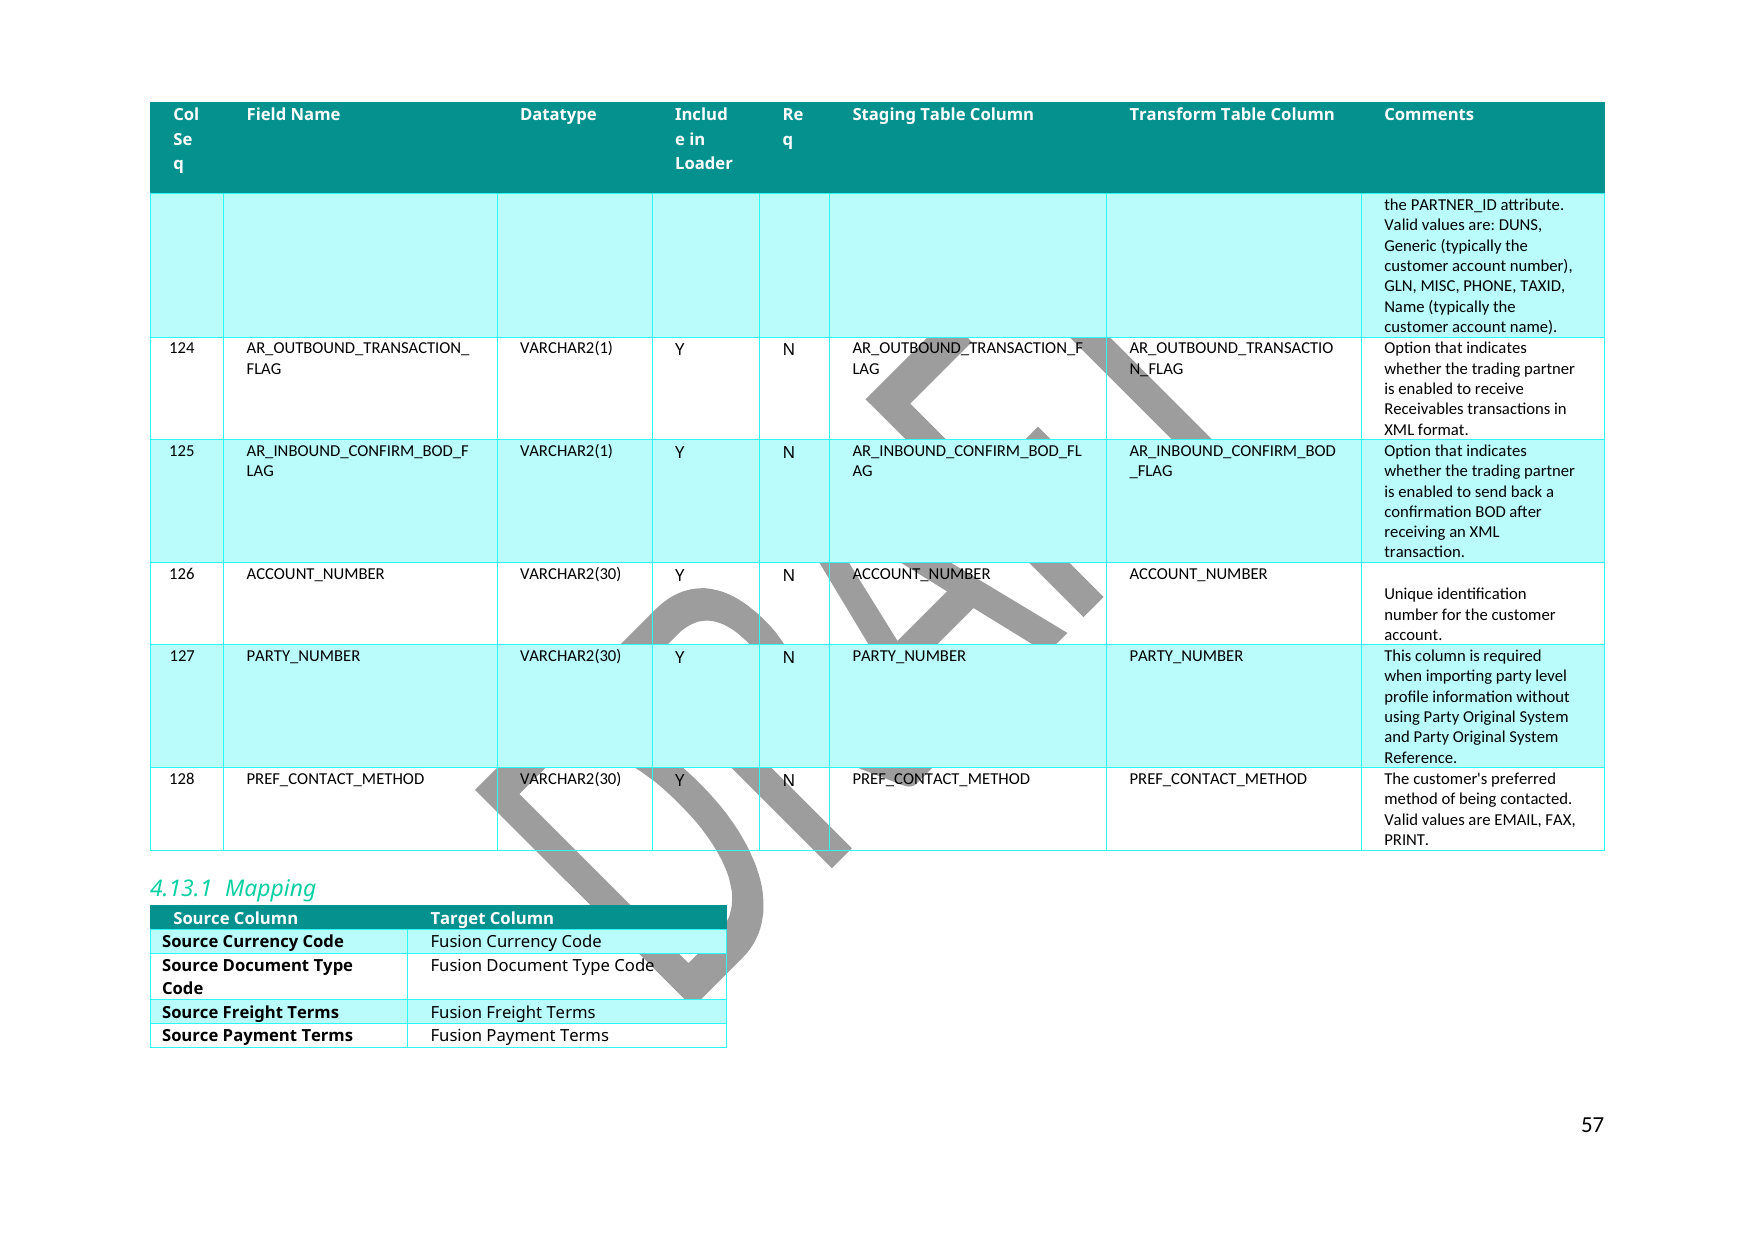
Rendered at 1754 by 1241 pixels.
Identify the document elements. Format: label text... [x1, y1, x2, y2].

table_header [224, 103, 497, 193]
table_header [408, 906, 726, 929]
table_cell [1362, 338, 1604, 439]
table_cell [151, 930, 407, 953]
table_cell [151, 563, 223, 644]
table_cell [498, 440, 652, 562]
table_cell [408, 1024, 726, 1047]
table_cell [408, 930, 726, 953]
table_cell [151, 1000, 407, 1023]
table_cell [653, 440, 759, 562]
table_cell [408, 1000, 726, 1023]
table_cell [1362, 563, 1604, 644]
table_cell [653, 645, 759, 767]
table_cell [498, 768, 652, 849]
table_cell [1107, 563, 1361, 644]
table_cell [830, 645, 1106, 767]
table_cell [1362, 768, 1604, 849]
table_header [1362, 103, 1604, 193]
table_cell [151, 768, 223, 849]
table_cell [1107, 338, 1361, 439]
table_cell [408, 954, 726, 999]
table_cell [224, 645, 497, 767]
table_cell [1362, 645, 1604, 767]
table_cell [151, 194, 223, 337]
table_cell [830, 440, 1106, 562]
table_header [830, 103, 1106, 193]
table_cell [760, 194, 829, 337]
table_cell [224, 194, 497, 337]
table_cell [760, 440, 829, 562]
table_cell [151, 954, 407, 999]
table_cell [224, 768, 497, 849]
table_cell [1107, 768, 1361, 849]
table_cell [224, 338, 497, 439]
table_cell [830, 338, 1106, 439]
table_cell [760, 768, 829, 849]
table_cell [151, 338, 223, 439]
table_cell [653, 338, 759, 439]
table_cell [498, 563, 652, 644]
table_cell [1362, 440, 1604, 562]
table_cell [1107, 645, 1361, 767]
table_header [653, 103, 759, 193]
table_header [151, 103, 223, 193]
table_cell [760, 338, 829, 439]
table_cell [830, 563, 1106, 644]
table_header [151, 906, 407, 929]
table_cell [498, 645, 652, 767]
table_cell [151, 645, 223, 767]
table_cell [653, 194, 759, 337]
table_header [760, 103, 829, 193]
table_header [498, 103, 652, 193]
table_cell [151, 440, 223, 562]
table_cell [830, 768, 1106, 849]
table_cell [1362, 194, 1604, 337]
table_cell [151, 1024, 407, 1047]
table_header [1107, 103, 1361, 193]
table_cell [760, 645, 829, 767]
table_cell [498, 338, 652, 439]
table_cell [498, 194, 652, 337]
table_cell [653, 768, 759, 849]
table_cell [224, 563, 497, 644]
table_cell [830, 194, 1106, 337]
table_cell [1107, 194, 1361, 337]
subtitle Mapping [150, 871, 1604, 903]
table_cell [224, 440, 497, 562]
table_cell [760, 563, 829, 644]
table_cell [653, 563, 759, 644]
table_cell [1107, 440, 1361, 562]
